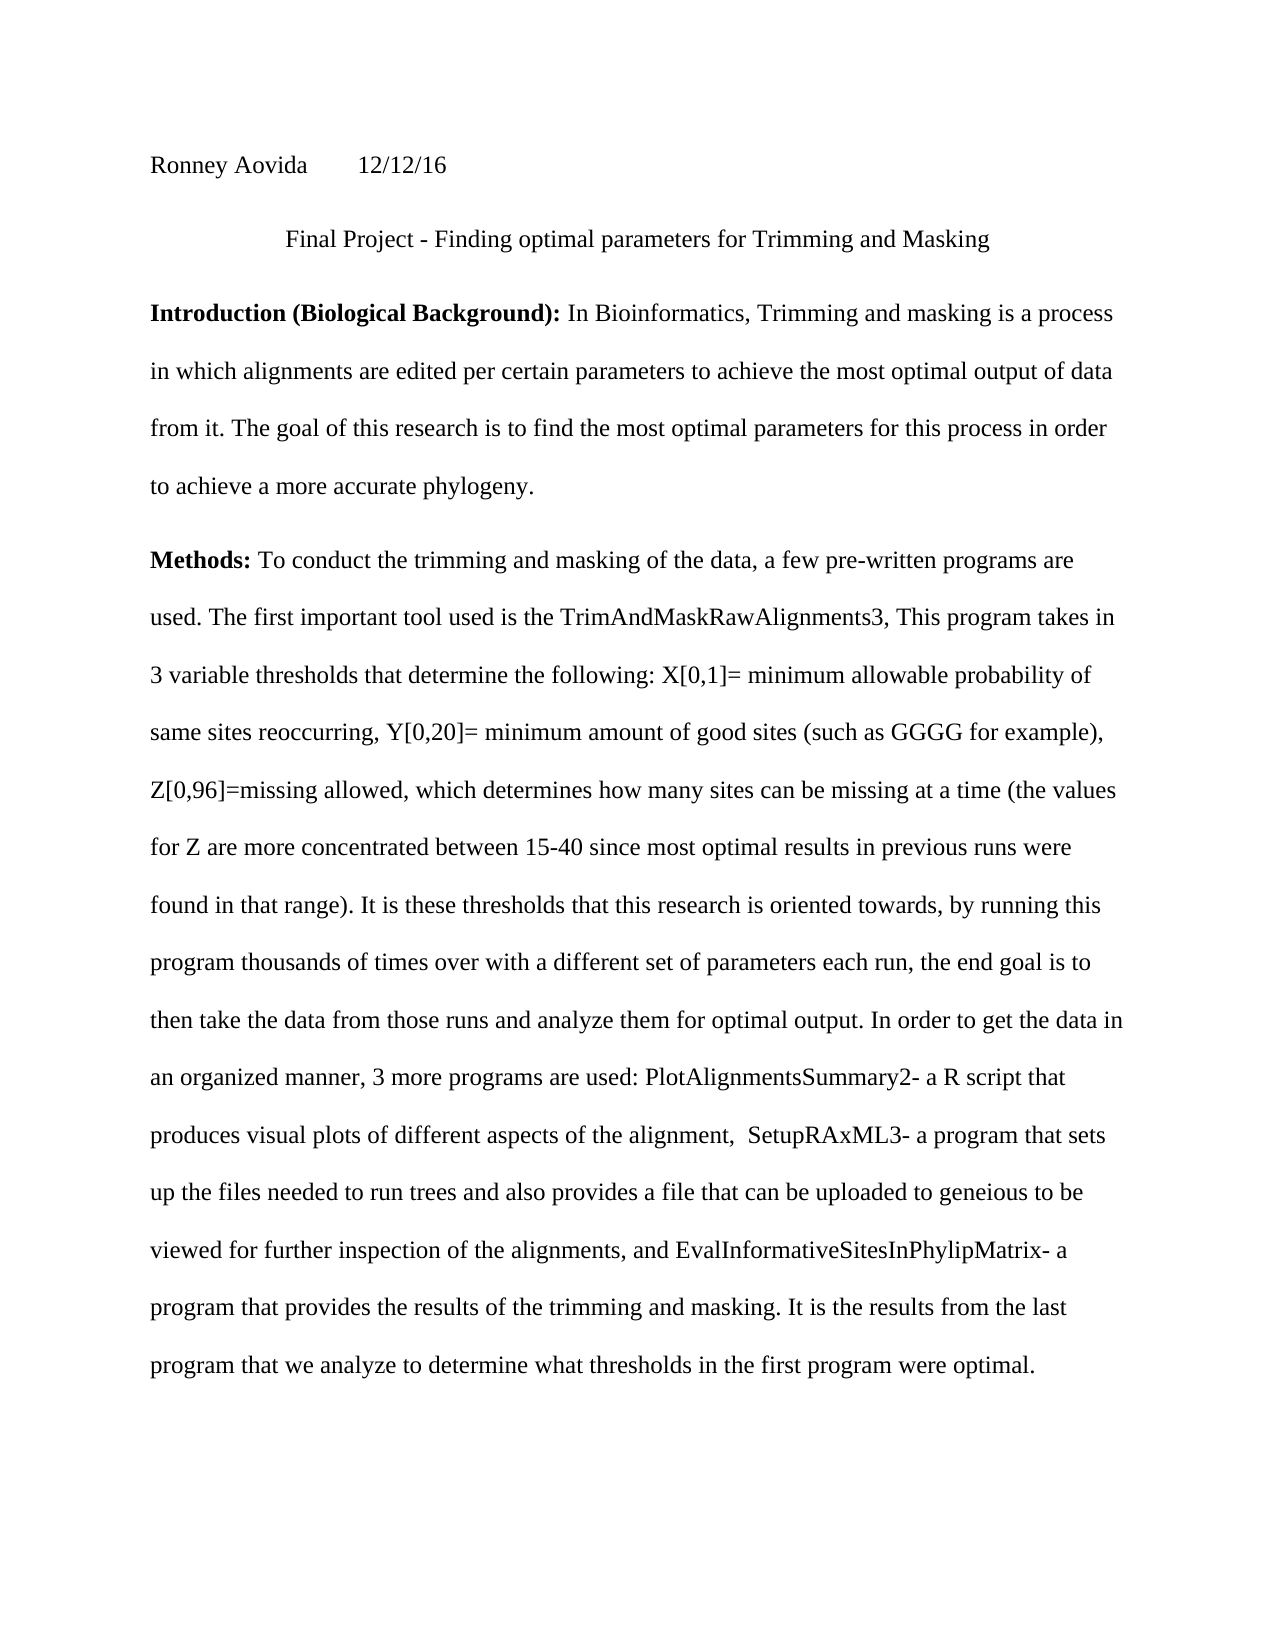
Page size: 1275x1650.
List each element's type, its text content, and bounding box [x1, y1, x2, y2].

text Introduction (Biological Background): In Bioinformatics, Trimming and masking is a process in which alignments are edited per certain parameters to achieve the most optimal output of data from it. The goal of this research is to find the most optimal parameters for this process in order to achieve a more accurate phylogeny. [150, 298, 1125, 499]
text Methods: To conduct the trimming and masking of the data, a few pre-written programs are used. The first important tool used is the TrimAndMaskRawAlignments3, This program takes in 3 variable thresholds that determine the following: X[0,1]= minimum allowable probability of same sites reoccurring, Y[0,20]= minimum amount of good sites (such as GGGG for example), Z[0,96]=missing allowed, which determines how many sites can be missing at a time (the values for Z are more concentrated between 15-40 since most optimal results in previous runs were found in that range). It is these thresholds that this research is oriented towards, by running this program thousands of times over with a different set of parameters each run, the end goal is to then take the data from those runs and analyze them for optimal output. In order to get the data in an organized manner, 3 more programs are used: PlotAlignmentsSummary2- a R script that produces visual plots of different aspects of the alignment, SetupRAxML3- a program that sets up the files needed to run trees and also provides a file that can be uploaded to geneious to be viewed for further inspection of the alignments, and EvalInformativeSitesInPhylipMatrix- a program that provides the results of the trimming and masking. It is the results from the last program that we analyze to determine what thresholds in the first program were optimal. [150, 545, 1125, 1379]
text Final Project - Finding optimal parameters for Trimming and Masking [150, 224, 1125, 253]
text Ronney Aovida 12/12/16 [150, 150, 1125, 179]
